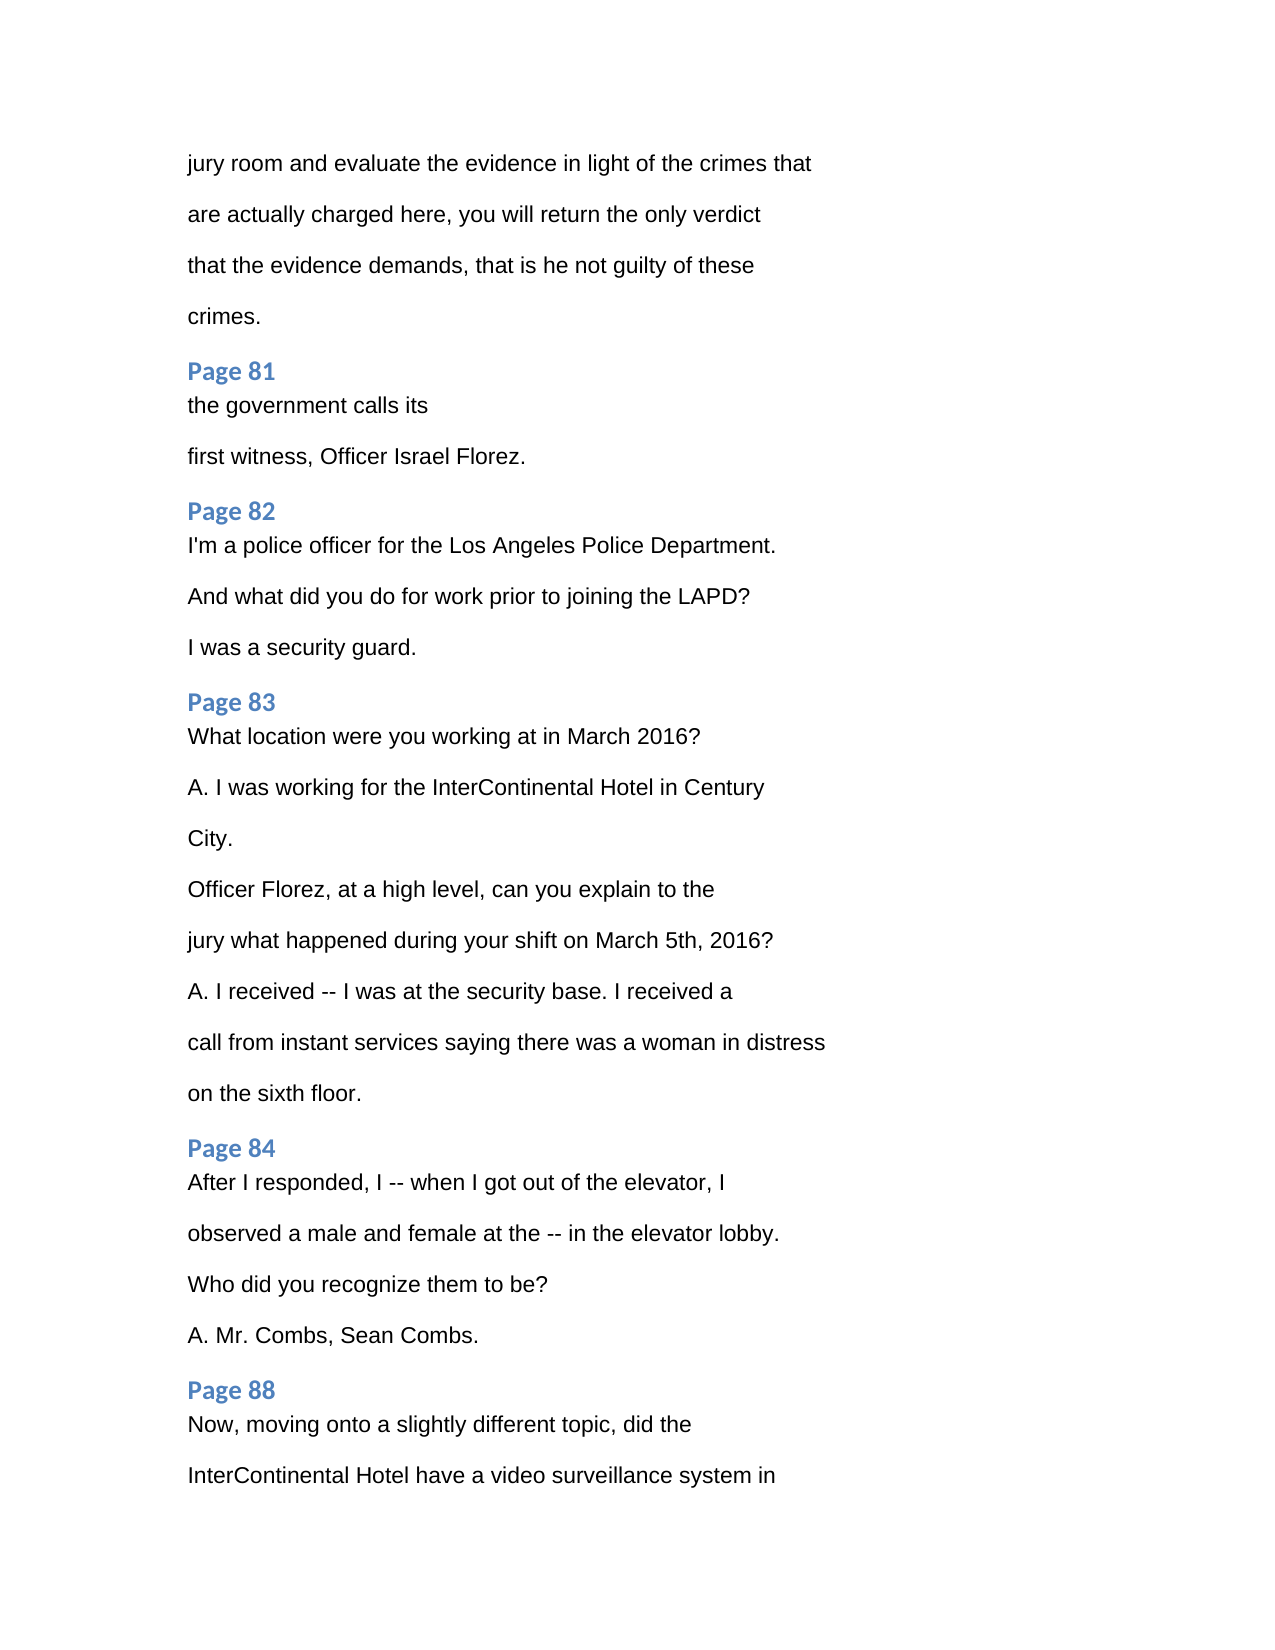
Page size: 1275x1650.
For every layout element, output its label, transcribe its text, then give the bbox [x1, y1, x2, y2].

text City. [187, 825, 1087, 852]
subtitle Page 81 [187, 354, 1087, 387]
text A. I received -- I was at the security base. I received a [187, 978, 1087, 1005]
subtitle Page 82 [187, 494, 1087, 527]
text that the evidence demands, that is he not guilty of these [187, 252, 1087, 278]
text I was a security guard. [187, 634, 1087, 661]
text What location were you working at in March 2016? [187, 723, 1087, 749]
text jury what happened during your shift on March 5th, 2016? [187, 927, 1087, 954]
text A. I was working for the InterContinental Hotel in Century [187, 774, 1087, 801]
text Who did you recognize them to be? [187, 1271, 1087, 1298]
text After I responded, I -- when I got out of the elevator, I [187, 1169, 1087, 1196]
text InterContinental Hotel have a video surveillance system in [187, 1462, 1087, 1489]
text I'm a police officer for the Los Angeles Police Department. [187, 532, 1087, 558]
text observed a male and female at the -- in the elevator lobby. [187, 1220, 1087, 1247]
text jury room and evaluate the evidence in light of the crimes that [187, 150, 1087, 176]
subtitle Page 88 [187, 1373, 1087, 1407]
text crimes. [187, 303, 1087, 329]
subtitle Page 84 [187, 1131, 1087, 1164]
text And what did you do for work prior to joining the LAPD? [187, 583, 1087, 609]
text Now, moving onto a slightly different topic, did the [187, 1411, 1087, 1438]
text are actually charged here, you will return the only verdict [187, 201, 1087, 227]
text the government calls its [187, 392, 1087, 418]
subtitle Page 83 [187, 685, 1087, 718]
text on the sixth floor. [187, 1080, 1087, 1107]
text Officer Florez, at a high level, can you explain to the [187, 876, 1087, 903]
text A. Mr. Combs, Sean Combs. [187, 1322, 1087, 1349]
text call from instant services saying there was a woman in distress [187, 1029, 1087, 1056]
text first witness, Officer Israel Florez. [187, 443, 1087, 469]
